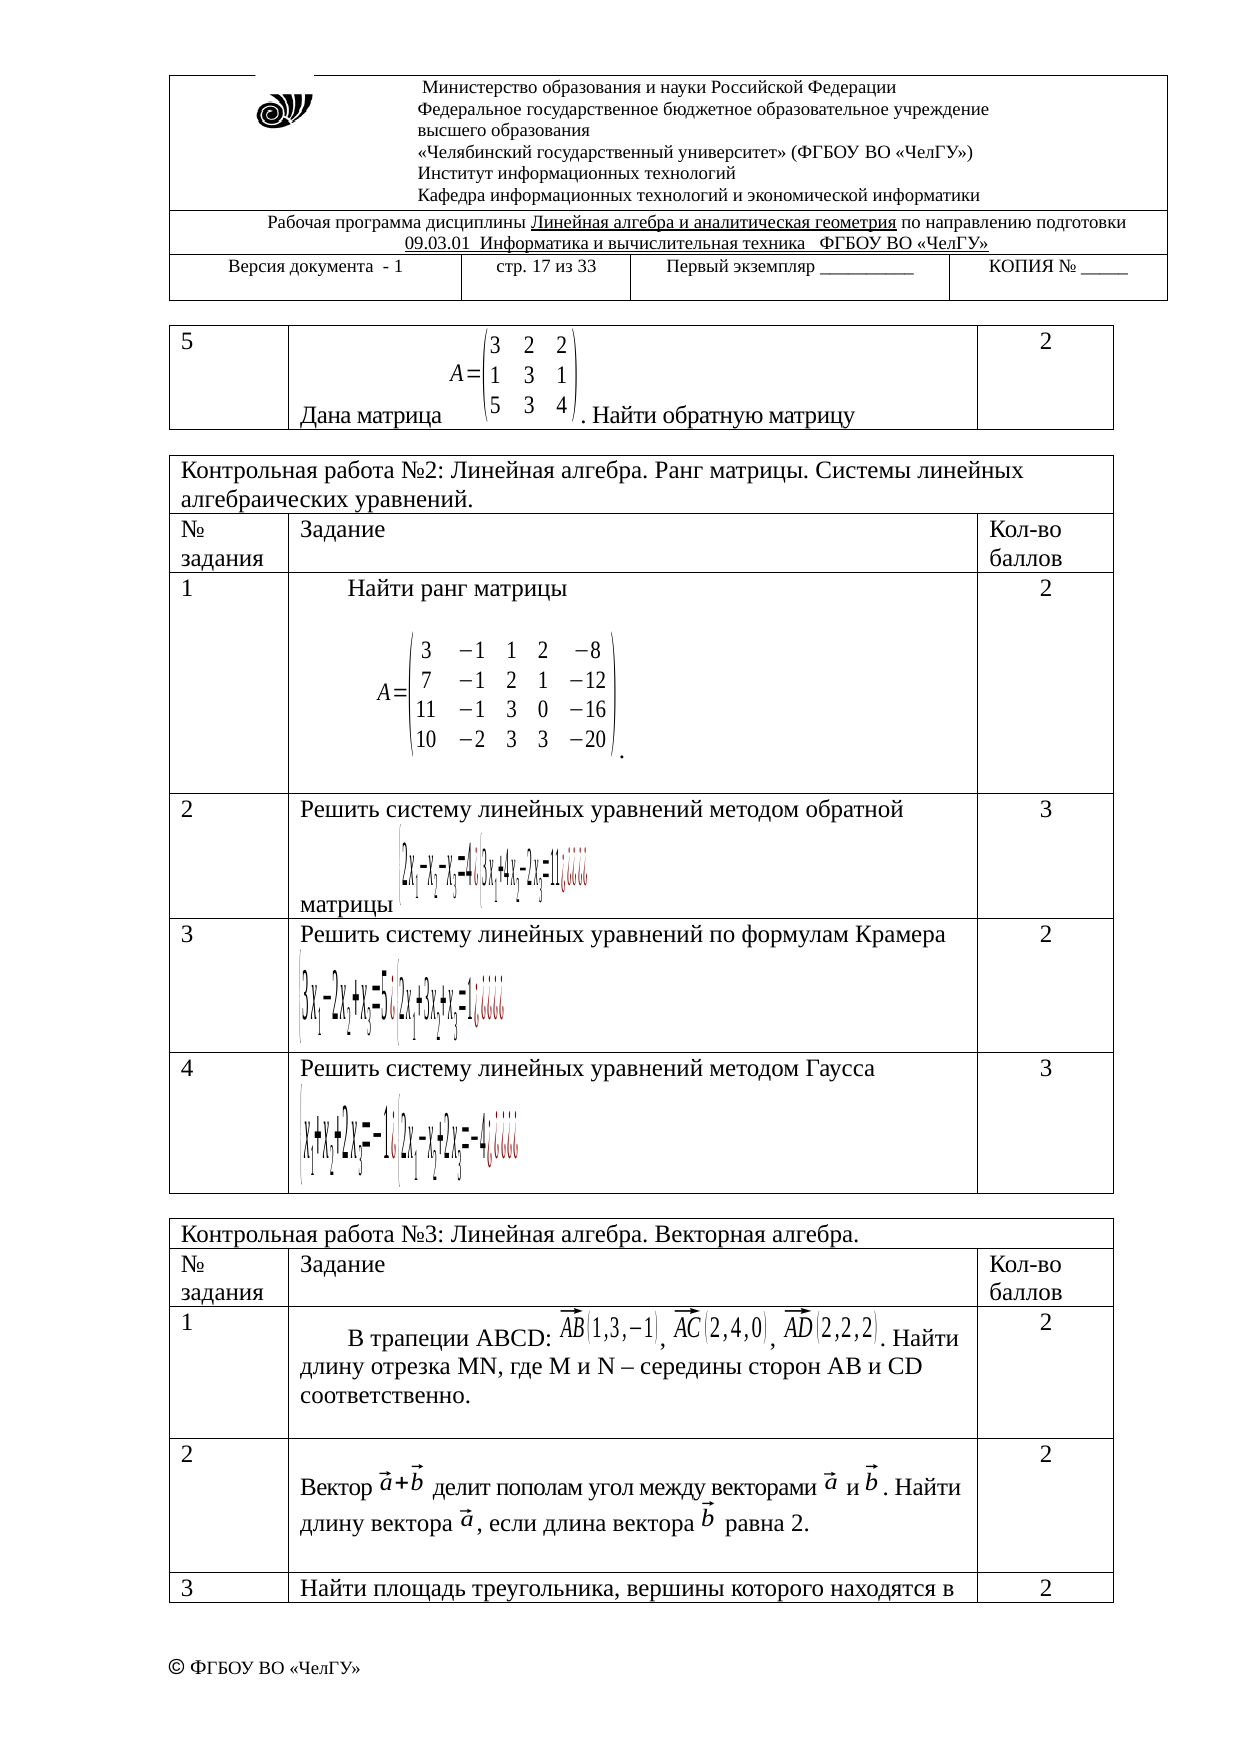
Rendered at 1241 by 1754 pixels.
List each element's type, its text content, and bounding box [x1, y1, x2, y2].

table_cell 3 [170, 1573, 288, 1602]
table_cell Решить систему линейных уравнений методом Гаусса [289, 1053, 977, 1193]
table_cell 4 [170, 1053, 288, 1193]
table_cell № задания [170, 1249, 288, 1306]
table_cell 2 [978, 326, 1113, 429]
table_cell Кол-во баллов [978, 514, 1113, 572]
table_cell В трапеции ABCD: , , . Найти длину отрезка MN, где М и N – середины сторон АВ и CD соответственно. [289, 1307, 977, 1438]
table_cell Задание [289, 1249, 977, 1306]
table_header Контрольная работа №2: Линейная алгебра. Ранг матрицы. Системы линейных алгебраических уравнений. [170, 456, 1113, 513]
table_cell Задание [289, 514, 977, 572]
table_cell Решить систему линейных уравнений по формулам Крамера [289, 919, 977, 1052]
table_cell 5 [170, 326, 288, 429]
table_cell 2 [978, 1439, 1113, 1572]
table_cell Дана матрица . Найти обратную матрицу [289, 326, 977, 429]
table_cell 2 [978, 1573, 1113, 1602]
table_cell Вектор делит пополам угол между векторами и . Найти длину вектора , если длина вектора равна 2. [289, 1439, 977, 1572]
table_cell 3 [978, 794, 1113, 918]
table_cell Найти ранг матрицы . [289, 573, 977, 793]
table_cell Кол-во баллов [978, 1249, 1113, 1306]
table_cell Решить систему линейных уравнений методом обратной матрицы [289, 794, 977, 918]
table_cell 2 [170, 1439, 288, 1572]
table_cell 2 [978, 919, 1113, 1052]
table_cell 2 [978, 573, 1113, 793]
table_cell 3 [170, 919, 288, 1052]
table_cell 1 [170, 1307, 288, 1438]
table_cell № задания [170, 514, 288, 572]
table_cell 2 [978, 1307, 1113, 1438]
table_cell 1 [170, 573, 288, 793]
table_cell 3 [978, 1053, 1113, 1193]
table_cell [289, 1573, 977, 1602]
table_cell 2 [170, 794, 288, 918]
table_header Контрольная работа №3: Линейная алгебра. Векторная алгебра. [170, 1219, 1113, 1248]
